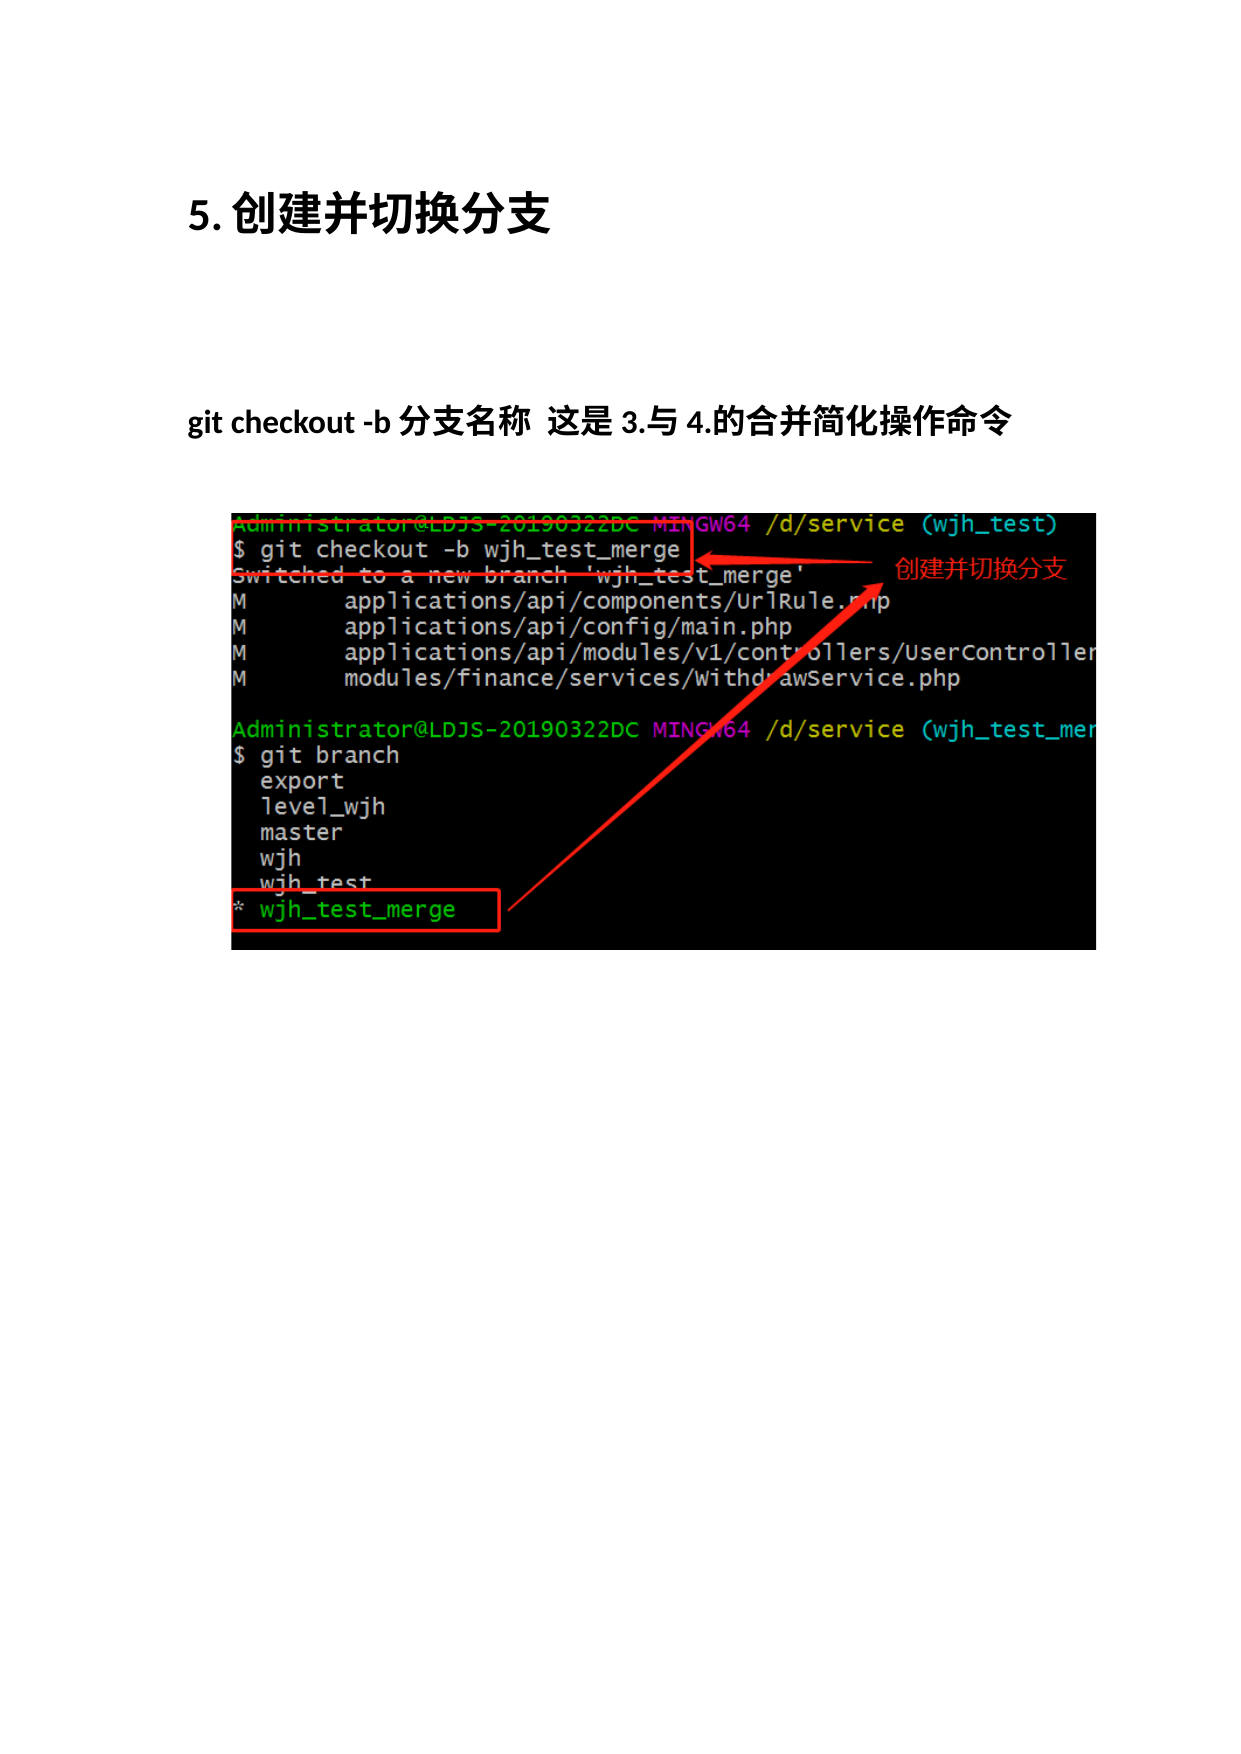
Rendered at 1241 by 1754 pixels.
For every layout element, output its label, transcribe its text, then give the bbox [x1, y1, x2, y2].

subtitle git checkout -b 分支名称 这是3.与4.的合并简化操作命令 [187, 387, 1053, 452]
subtitle 创建并切换分支 [187, 162, 1053, 259]
picture [231, 513, 1097, 950]
